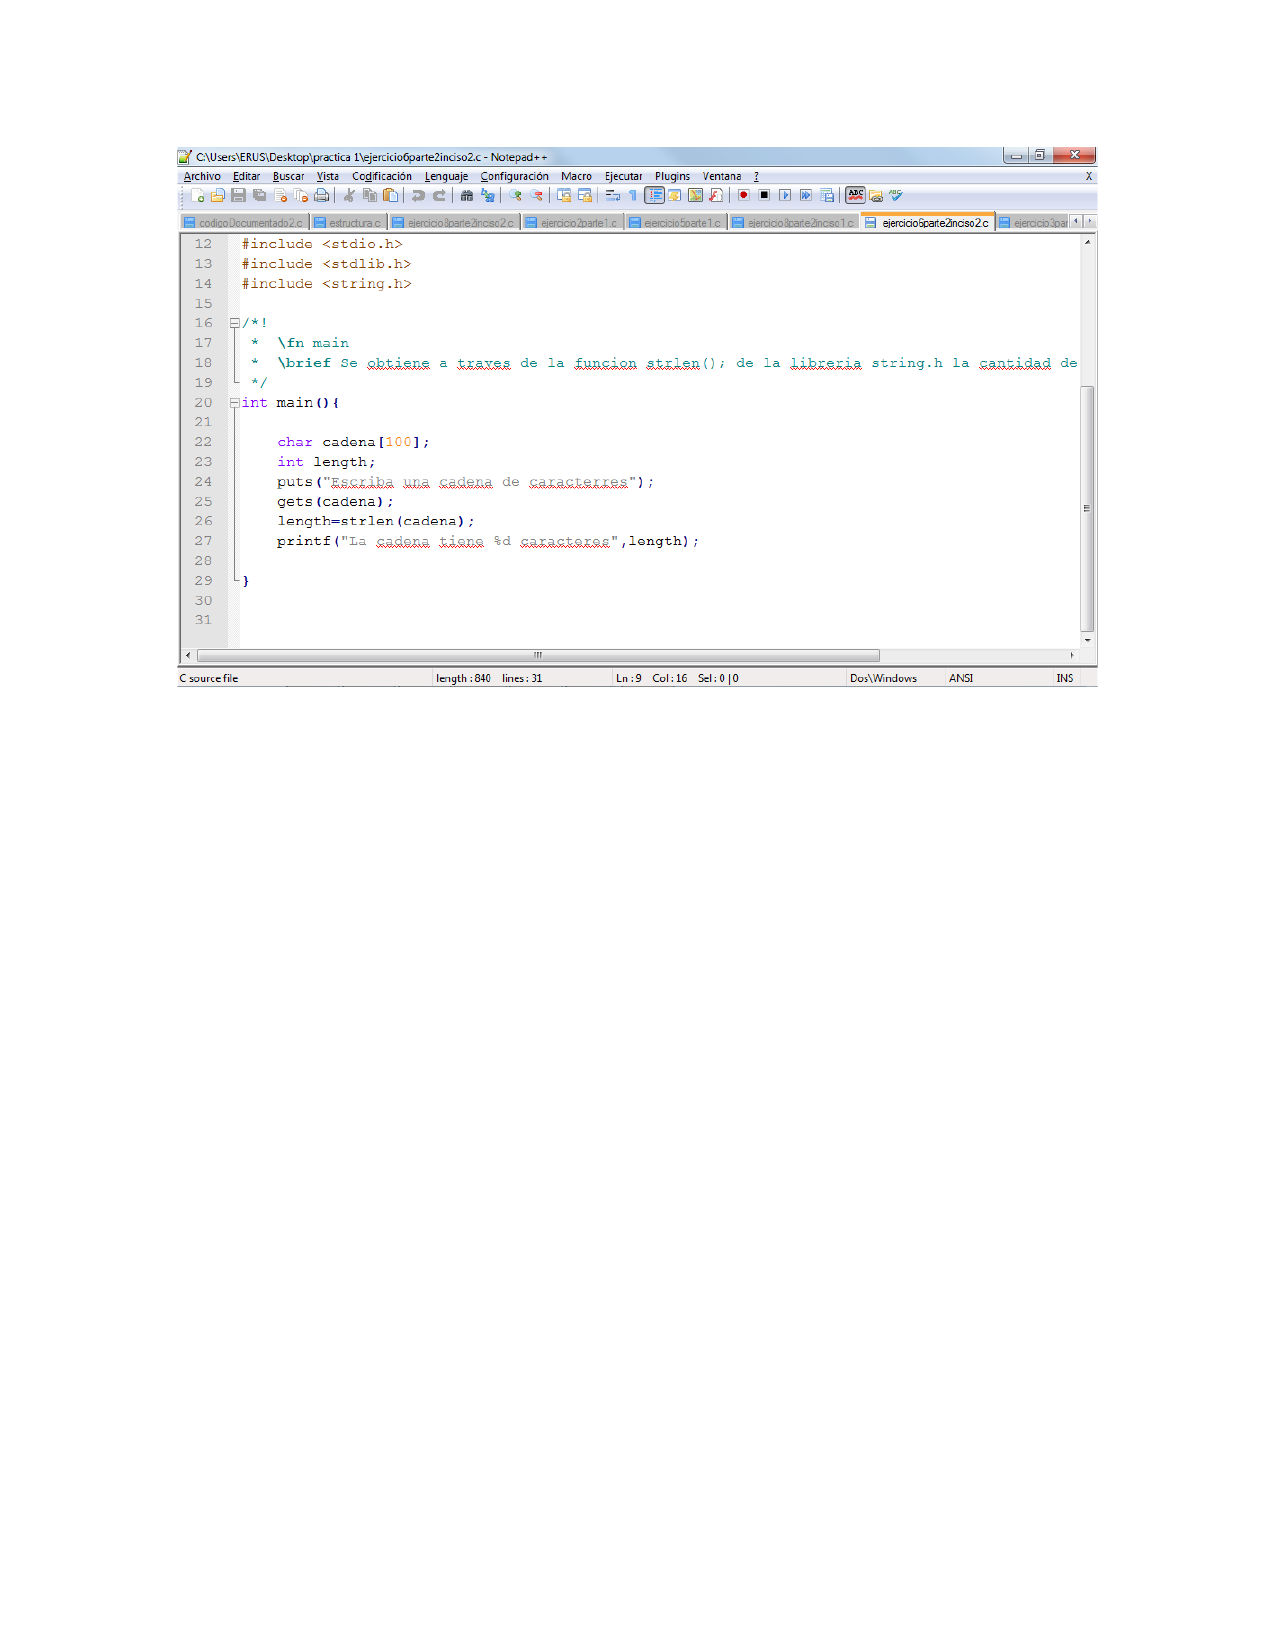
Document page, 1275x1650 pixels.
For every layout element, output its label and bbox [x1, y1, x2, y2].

picture [177, 147, 1098, 687]
